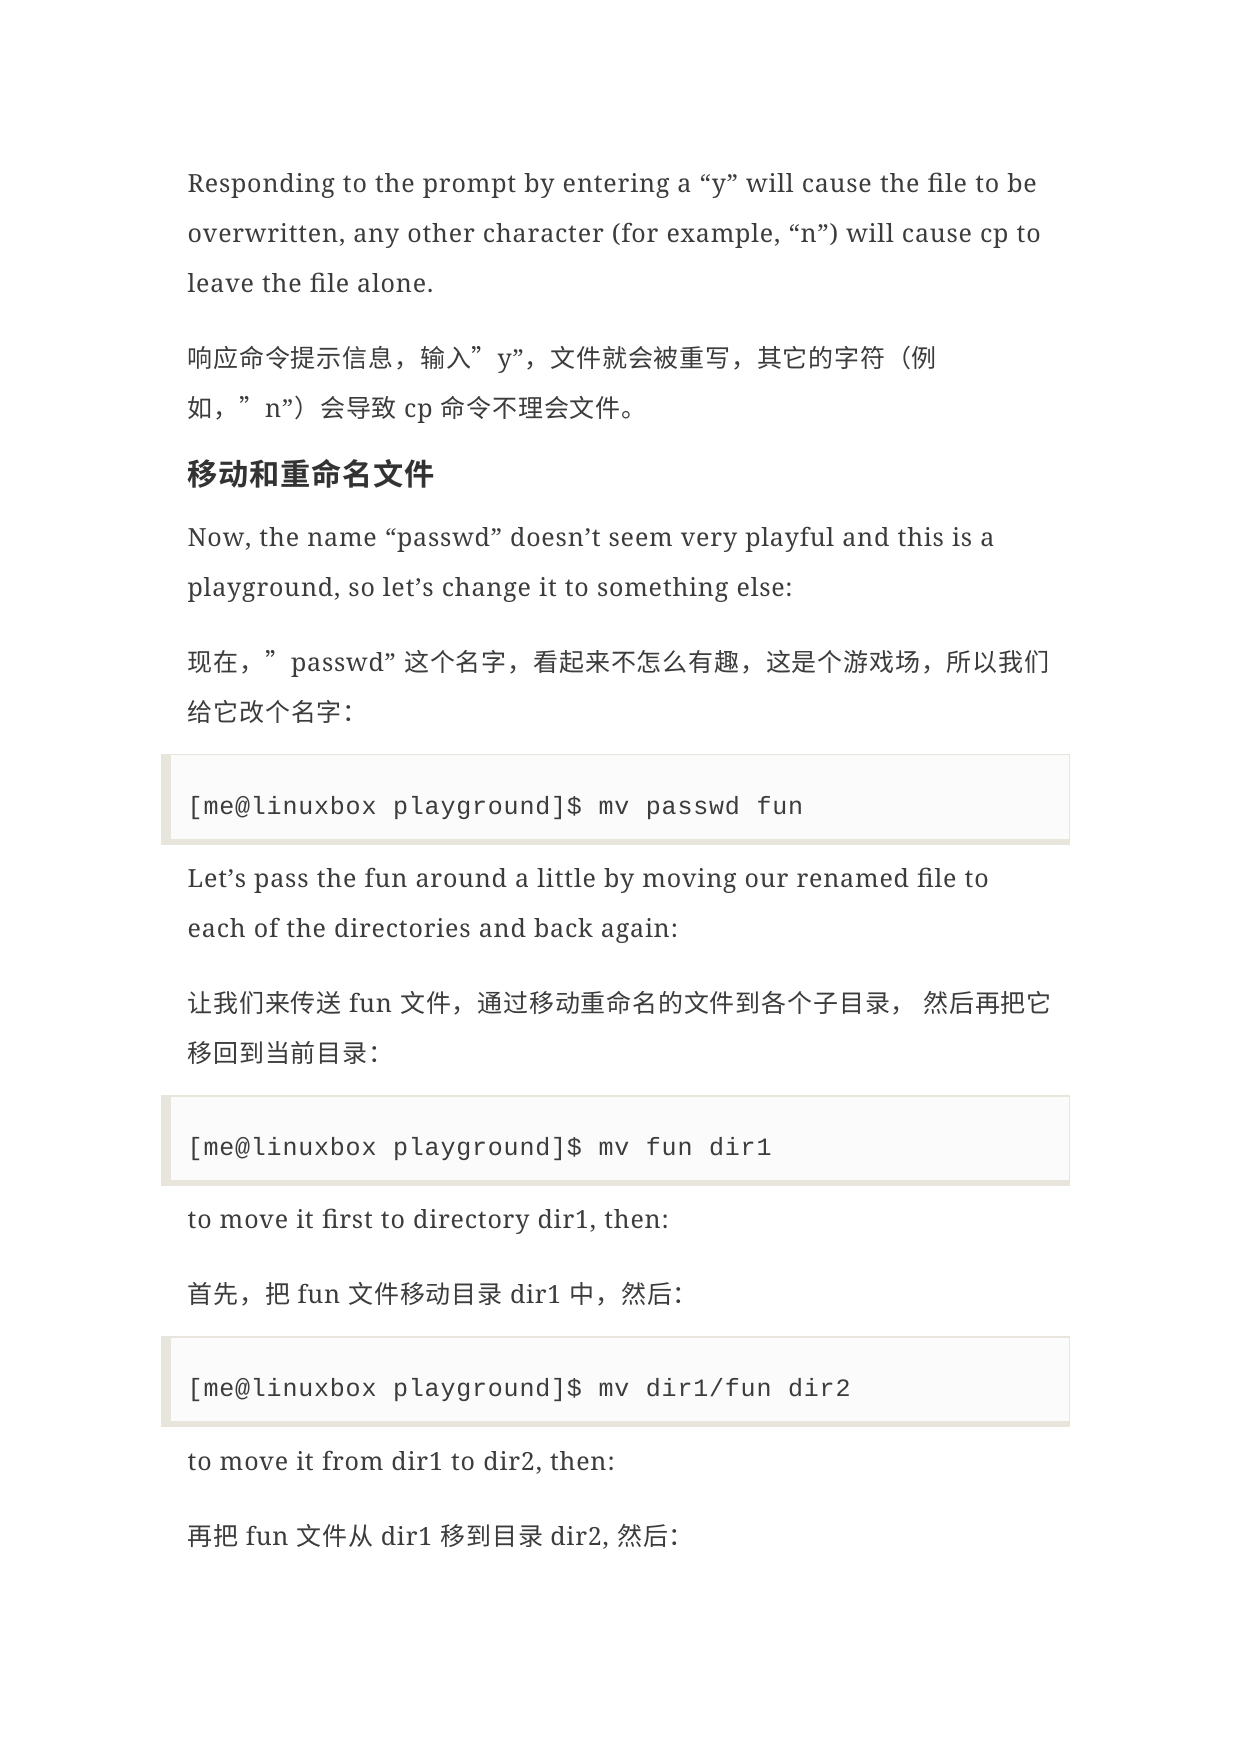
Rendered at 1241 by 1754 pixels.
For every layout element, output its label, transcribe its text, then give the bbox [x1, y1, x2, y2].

text Let’s pass the fun around a little by moving our renamed file to each of the directories and back again: [187, 845, 1053, 945]
text 现在，”passwd” 这个名字，看起来不怎么有趣，这是个游戏场，所以我们给它改个名字： [187, 629, 1053, 729]
text to move it first to directory dir1, then: [187, 1186, 1053, 1236]
text [me@linuxbox playground]$ mv passwd fun [171, 755, 1069, 839]
text 让我们来传送 fun 文件，通过移动重命名的文件到各个子目录， 然后再把它移回到当前目录： [187, 970, 1053, 1070]
text [me@linuxbox playground]$ mv dir1/fun dir2 [171, 1338, 1069, 1421]
text 响应命令提示信息，输入”y”，文件就会被重写，其它的字符（例如，”n”）会导致 cp 命令不理会文件。 [187, 325, 1053, 425]
text Responding to the prompt by entering a “y” will cause the file to be overwritten, any other character (for example, “n”) will cause cp to leave the file alone. [187, 150, 1053, 300]
text 再把 fun 文件从 dir1 移到目录 dir2, 然后： [187, 1502, 1053, 1552]
text 移动和重命名文件 [187, 450, 1053, 494]
text to move it from dir1 to dir2, then: [187, 1427, 1053, 1477]
text Now, the name “passwd” doesn’t seem very playful and this is a playground, so let’s change it to something else: [187, 504, 1053, 604]
text [me@linuxbox playground]$ mv fun dir1 [171, 1097, 1069, 1180]
text 首先，把 fun 文件移动目录 dir1 中，然后： [187, 1261, 1053, 1311]
